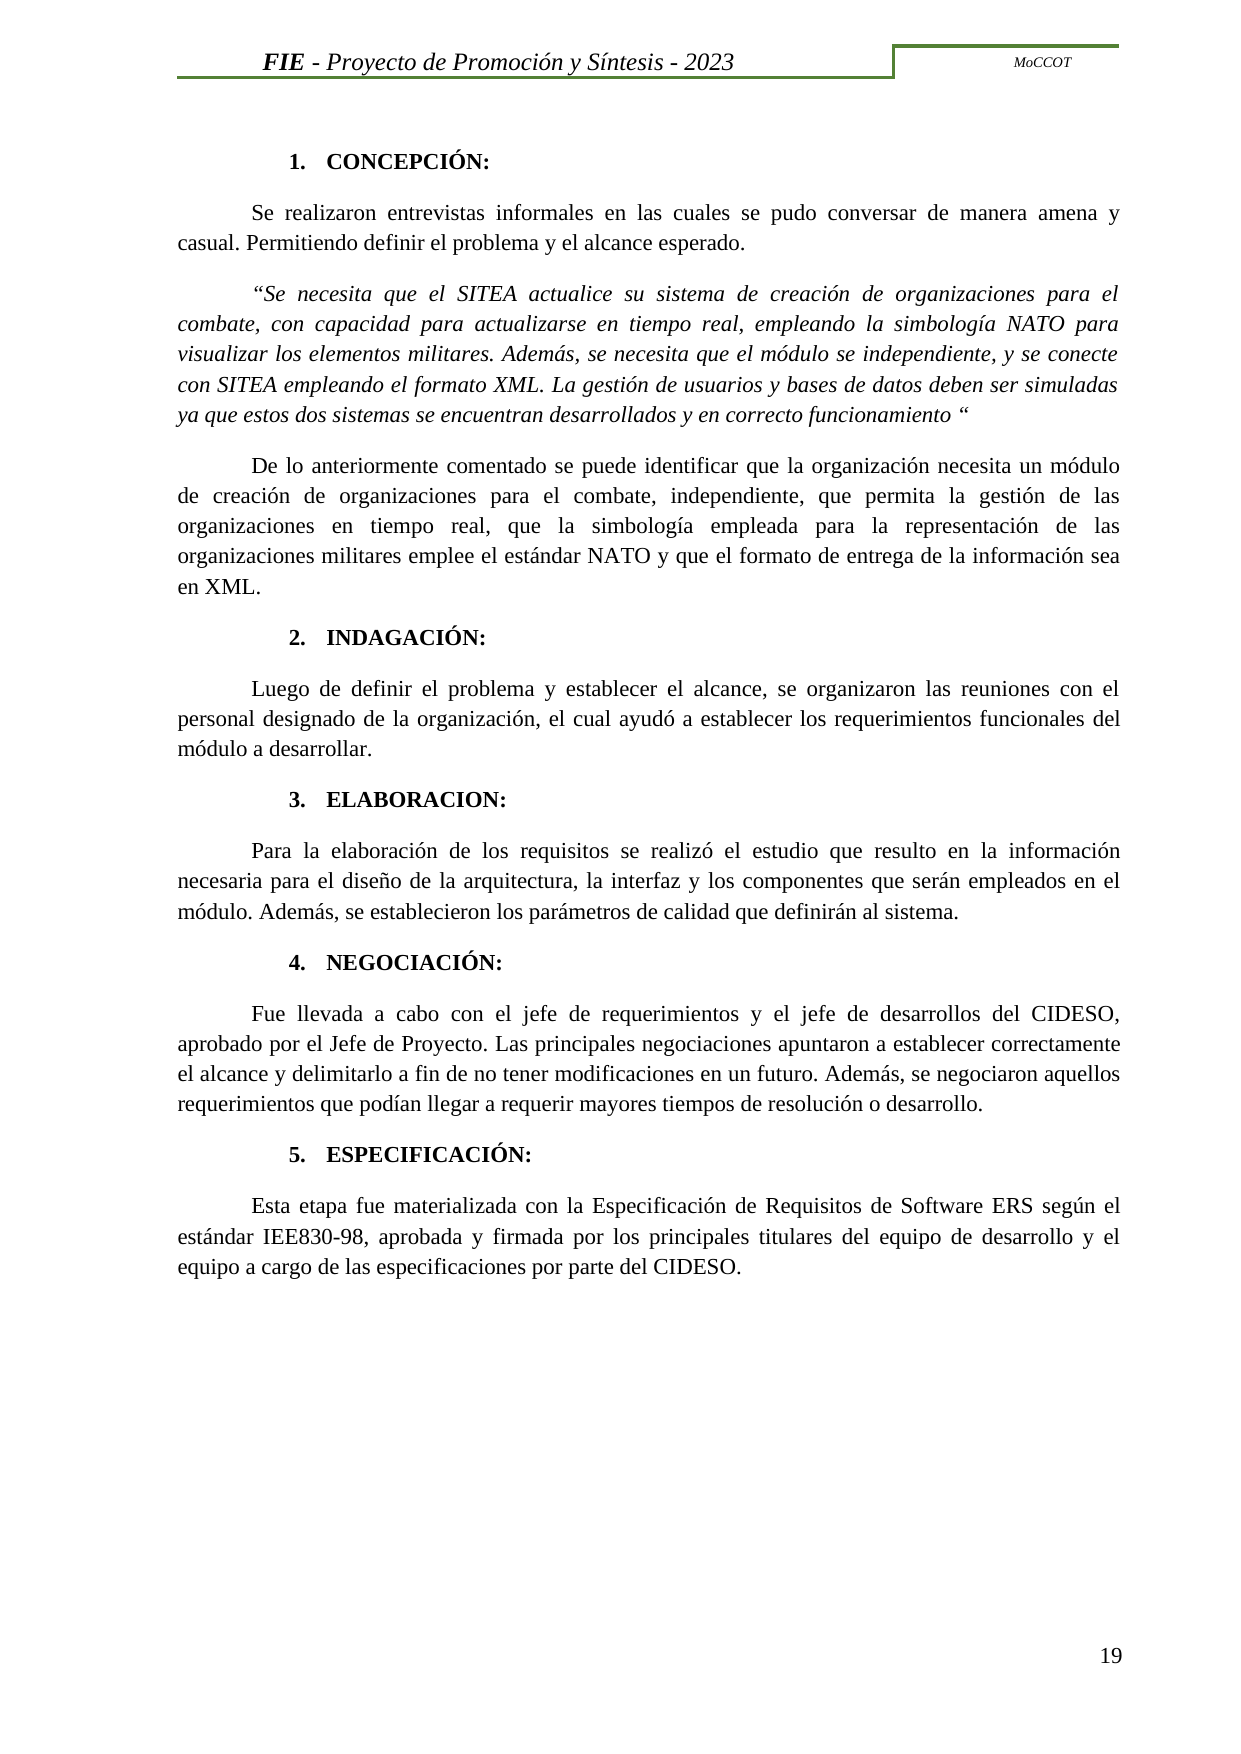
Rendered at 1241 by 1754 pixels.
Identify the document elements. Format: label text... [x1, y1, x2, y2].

list ESPECIFICACIÓN: [288, 1141, 1122, 1168]
text “Se necesita que el SITEA actualice su sistema de creación de organizaciones para el combate, con capacidad para actualizarse en tiempo real, empleando la simbología NATO para visualizar los elementos militares. Además, se necesita que el módulo se independiente, y se conecte con SITEA empleando el formato XML. La gestión de usuarios y bases de datos deben ser simuladas ya que estos dos sistemas se encuentran desarrollados y en correcto funcionamiento “ [177, 280, 1122, 427]
text Para la elaboración de los requisitos se realizó el estudio que resulto en la información necesaria para el diseño de la arquitectura, la interfaz y los componentes que serán empleados en el módulo. Además, se establecieron los parámetros de calidad que definirán al sistema. [177, 837, 1122, 924]
text Fue llevada a cabo con el jefe de requerimientos y el jefe de desarrollos del CIDESO, aprobado por el Jefe de Proyecto. Las principales negociaciones apuntaron a establecer correctamente el alcance y delimitarlo a fin de no tener modificaciones en un futuro. Además, se negociaron aquellos requerimientos que podían llegar a requerir mayores tiempos de resolución o desarrollo. [177, 1000, 1122, 1117]
list INDAGACIÓN: [288, 624, 1122, 650]
text Esta etapa fue materializada con la Especificación de Requisitos de Software ERS según el estándar IEE830-98, aprobada y firmada por los principales titulares del equipo de desarrollo y el equipo a cargo de las especificaciones por parte del CIDESO. [177, 1192, 1122, 1279]
text Luego de definir el problema y establecer el alcance, se organizaron las reuniones con el personal designado de la organización, el cual ayudó a establecer los requerimientos funcionales del módulo a desarrollar. [177, 675, 1122, 762]
list ELABORACION: [288, 786, 1122, 813]
text Se realizaron entrevistas informales en las cuales se pudo conversar de manera amena y casual. Permitiendo definir el problema y el alcance esperado. [177, 199, 1122, 255]
text De lo anteriormente comentado se puede identificar que la organización necesita un módulo de creación de organizaciones para el combate, independiente, que permita la gestión de las organizaciones en tiempo real, que la simbología empleada para la representación de las organizaciones militares emplee el estándar NATO y que el formato de entrega de la información sea en XML. [177, 452, 1122, 599]
list CONCEPCIÓN: [288, 148, 1122, 174]
list NEGOCIACIÓN: [288, 949, 1122, 975]
